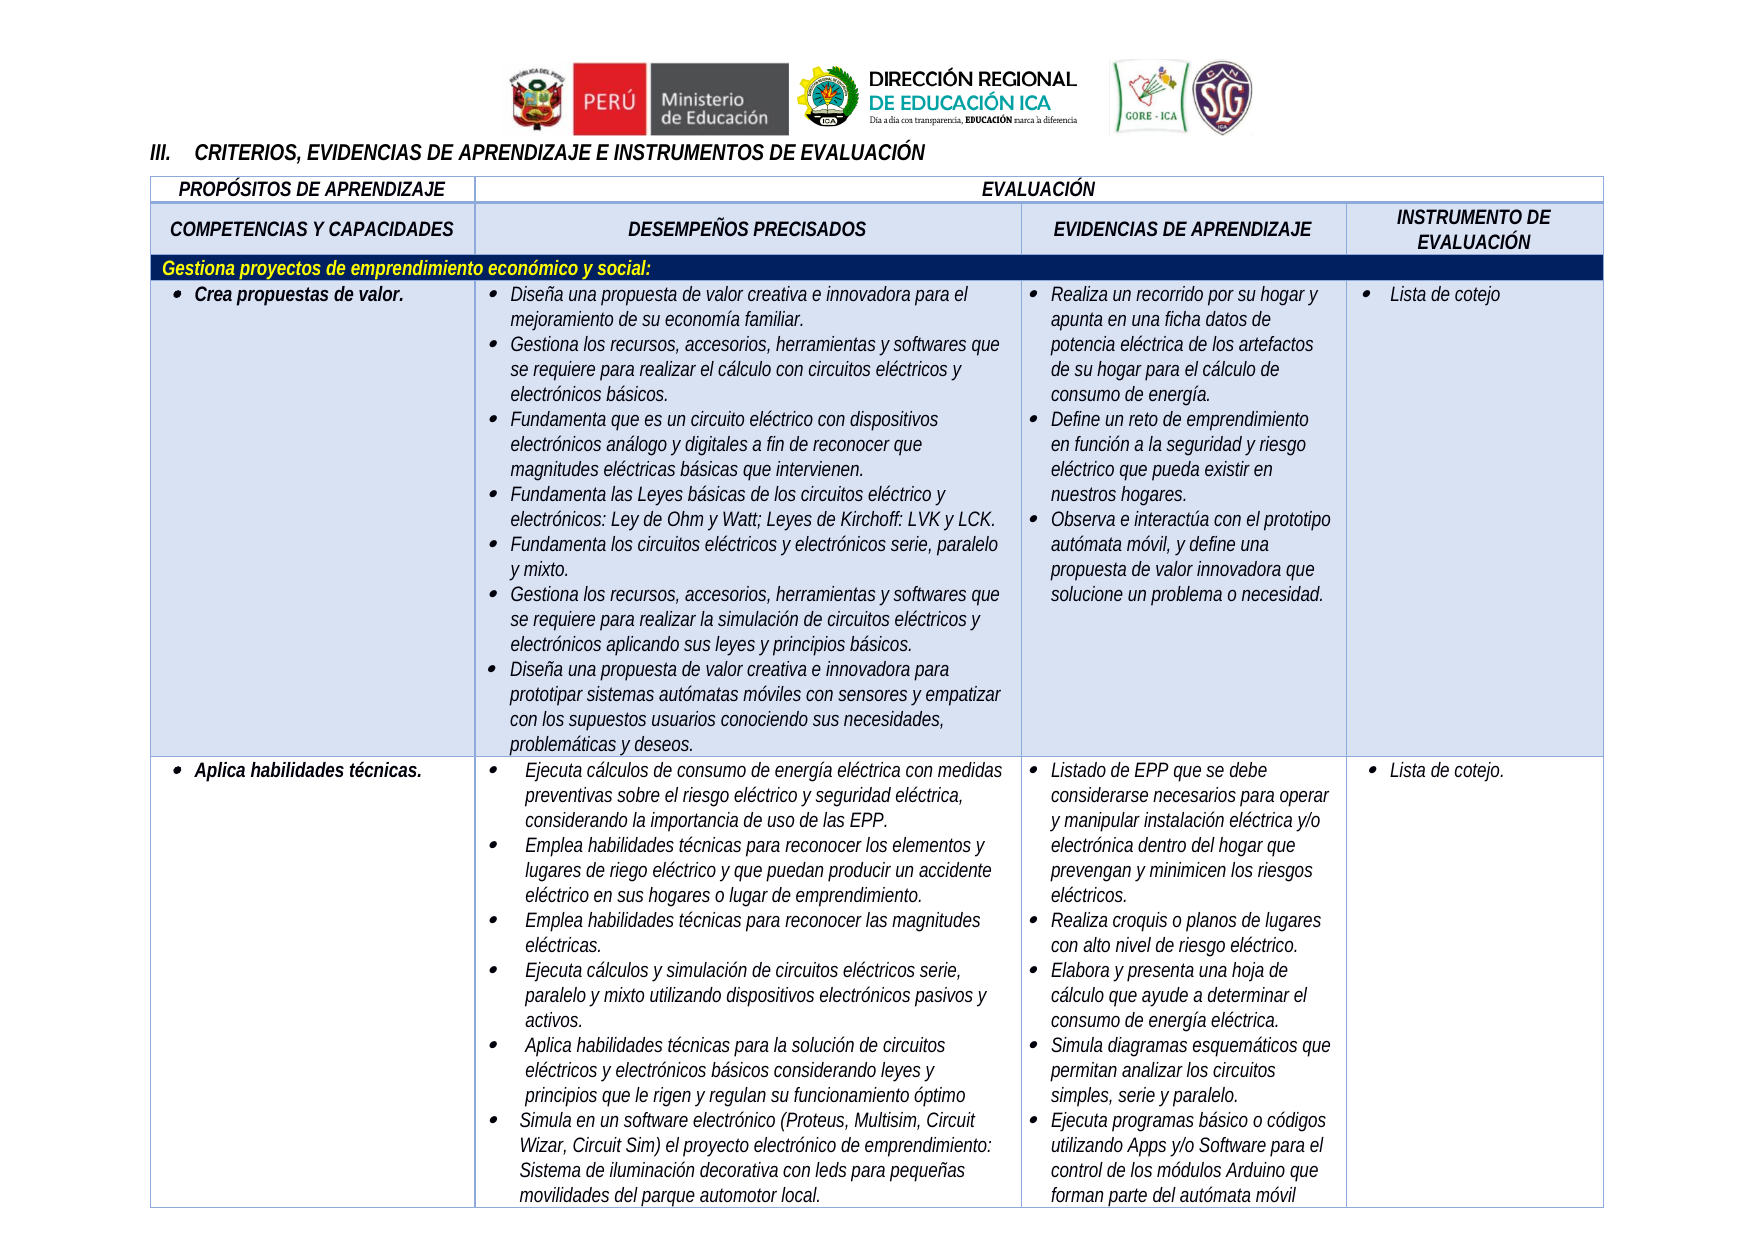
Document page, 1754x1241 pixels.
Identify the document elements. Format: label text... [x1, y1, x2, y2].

table_cell Crea propuestas de valor. [151, 281, 474, 756]
table_header EVALUACIÓN [476, 177, 1603, 201]
table_cell EVIDENCIAS DE APRENDIZAJE [1022, 204, 1346, 254]
subtitle CRITERIOS, EVIDENCIAS DE APRENDIZAJE E INSTRUMENTOS DE EVALUACIÓN [150, 139, 1604, 166]
table_cell INSTRUMENTO DE EVALUACIÓN [1347, 204, 1603, 254]
picture [501, 58, 1253, 136]
table_cell DESEMPEÑOS PRECISADOS [476, 204, 1021, 254]
table_cell Realiza un recorrido por su hogar y apunta en una ficha datos de potencia eléctrica de los artefactos de su hogar para el cálculo de consumo de energía. Define un reto de emprendimiento en función a la seguridad y riesgo eléctrico que pueda existir en nuestros hogares. Observa e interactúa con el prototipo autómata móvil, y define una propuesta de valor innovadora que solucione un problema o necesidad. [1022, 281, 1346, 756]
table_cell Lista de cotejo. [1347, 757, 1603, 1207]
table_cell Diseña una propuesta de valor creativa e innovadora para el mejoramiento de su economía familiar. Gestiona los recursos, accesorios, herramientas y softwares que se requiere para realizar el cálculo con circuitos eléctricos y electrónicos básicos. Fundamenta que es un circuito eléctrico con dispositivos electrónicos análogo y digitales a fin de reconocer que magnitudes eléctricas básicas que intervienen. Fundamenta las Leyes básicas de los circuitos eléctrico y electrónicos: Ley de Ohm y Watt; Leyes de Kirchoff: LVK y LCK. Fundamenta los circuitos eléctricos y electrónicos serie, paralelo y mixto. Gestiona los recursos, accesorios, herramientas y softwares que se requiere para realizar la simulación de circuitos eléctricos y electrónicos aplicando sus leyes y principios básicos. Diseña una propuesta de valor creativa e innovadora para prototipar sistemas autómatas móviles con sensores y empatizar con los supuestos usuarios conociendo sus necesidades, problemáticas y deseos. [476, 281, 1021, 756]
table_cell COMPETENCIAS Y CAPACIDADES [151, 204, 474, 254]
table_header PROPÓSITOS DE APRENDIZAJE [151, 177, 474, 201]
table_cell Gestiona proyectos de emprendimiento económico y social: [151, 255, 1603, 280]
table_cell Lista de cotejo [1347, 281, 1603, 756]
table_cell Aplica habilidades técnicas. [151, 757, 474, 1207]
